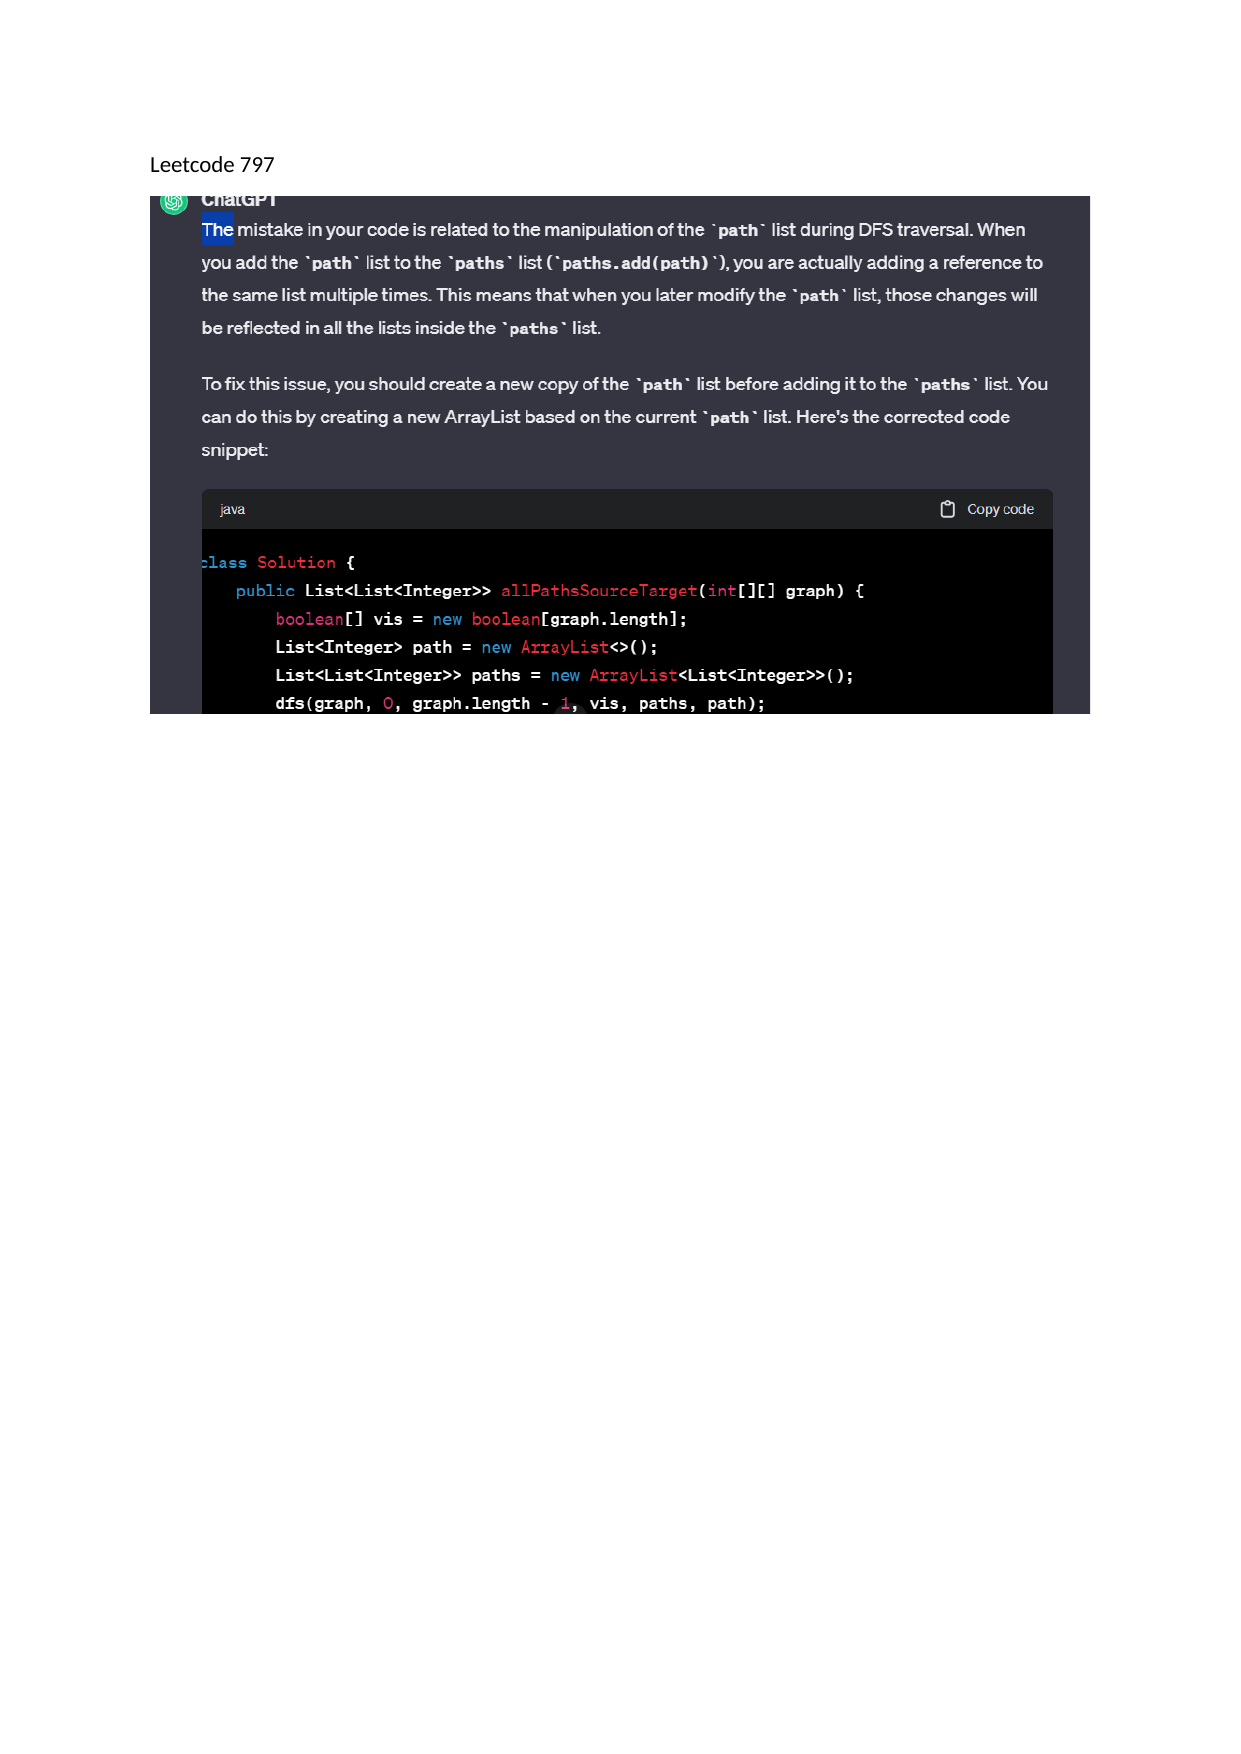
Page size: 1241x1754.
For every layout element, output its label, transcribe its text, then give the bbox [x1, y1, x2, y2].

picture [150, 196, 1091, 714]
text Leetcode 797 [150, 150, 1090, 178]
